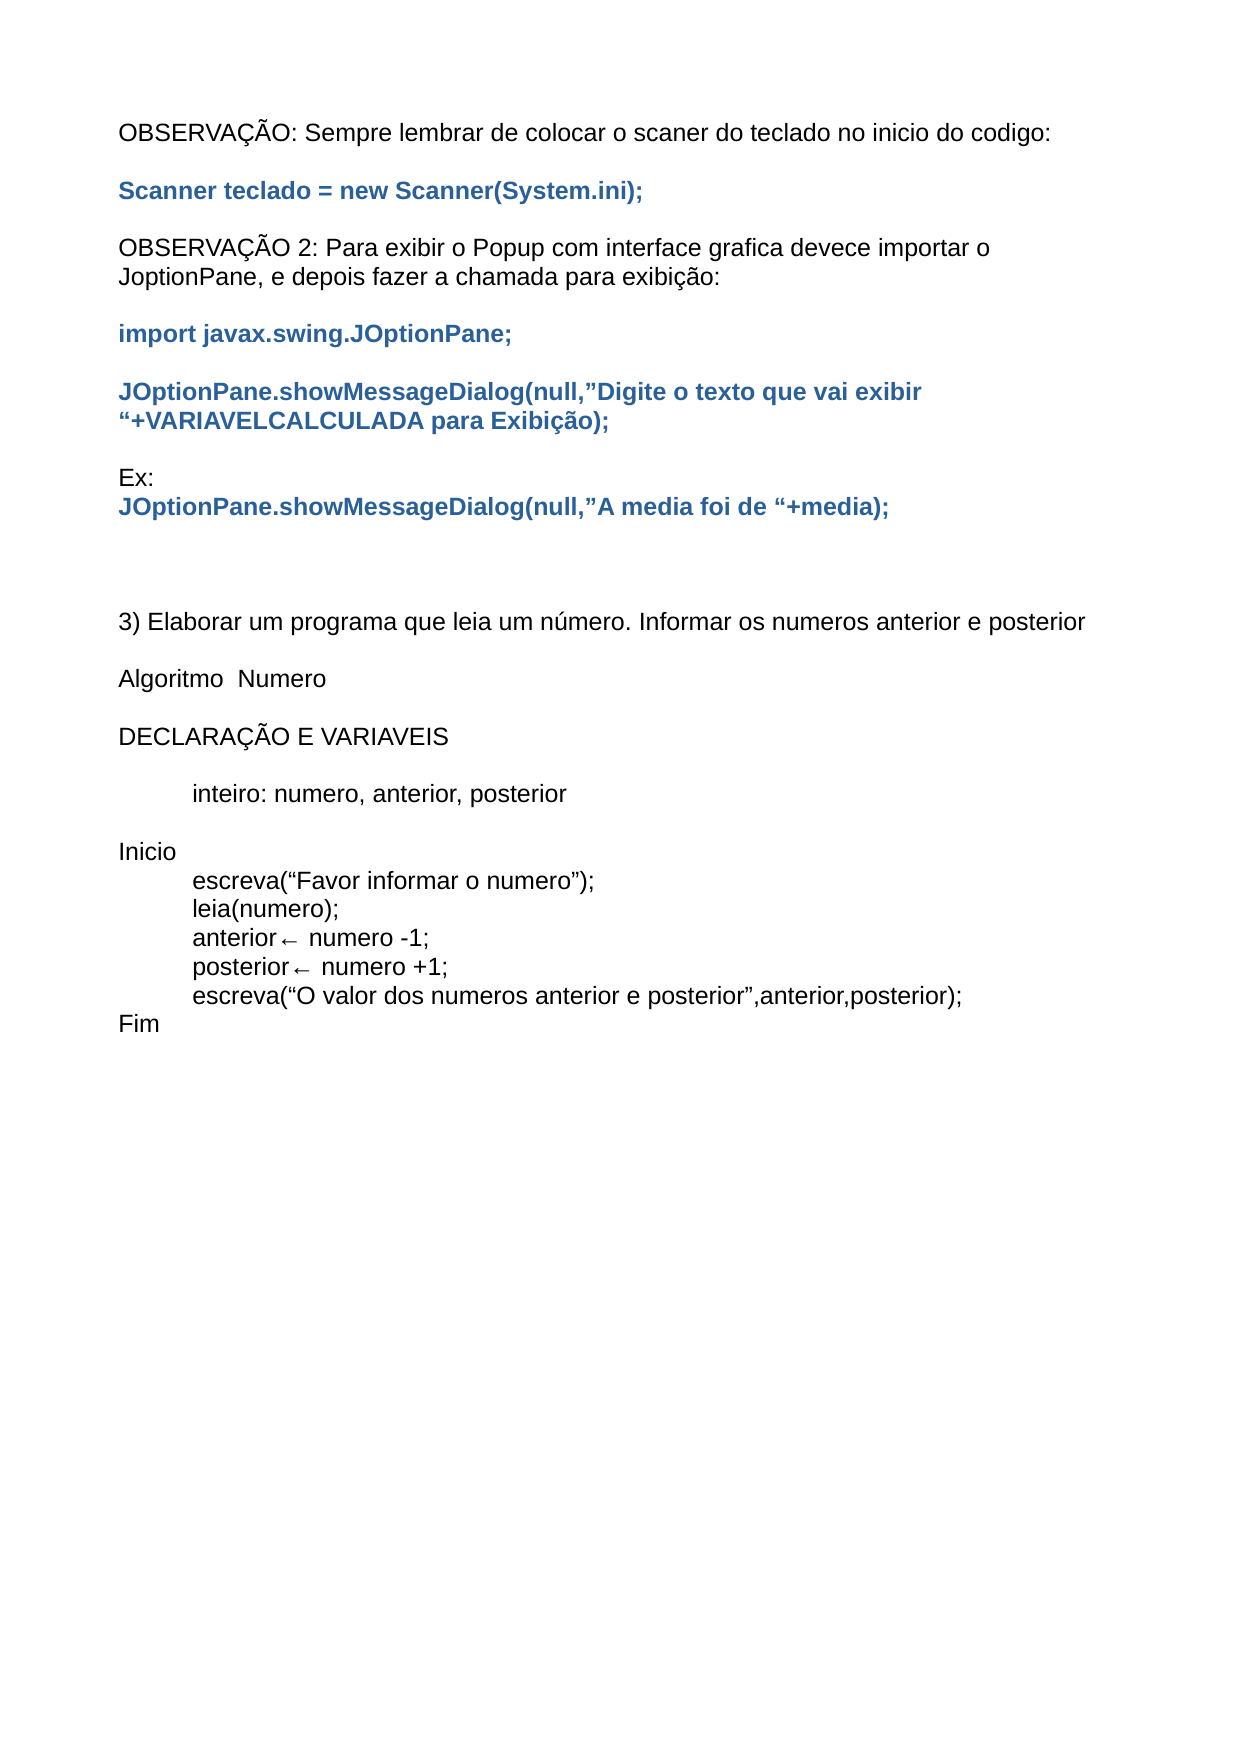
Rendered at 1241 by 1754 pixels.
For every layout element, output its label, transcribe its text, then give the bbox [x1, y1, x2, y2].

text escreva(“O valor dos numeros anterior e posterior”,anterior,posterior); [118, 981, 1122, 1009]
text OBSERVAÇÃO 2: Para exibir o Popup com interface grafica devece importar o JoptionPane, e depois fazer a chamada para exibição: [118, 233, 1122, 291]
text Inicio [118, 837, 1122, 866]
text OBSERVAÇÃO: Sempre lembrar de colocar o scaner do teclado no inicio do codigo: [118, 118, 1122, 147]
text Algoritmo Numero [118, 664, 1122, 693]
text DECLARAÇÃO E VARIAVEIS [118, 722, 1122, 751]
text posterior← numero +1; [118, 952, 1122, 981]
text Fim [118, 1009, 1122, 1038]
text 3) Elaborar um programa que leia um número. Informar os numeros anterior e posterior [118, 607, 1122, 636]
text Ex: [118, 463, 1122, 492]
text JOptionPane.showMessageDialog(null,”Digite o texto que vai exibir “+VARIAVELCALCULADA para Exibição); [118, 377, 1122, 434]
text inteiro: numero, anterior, posterior [118, 779, 1122, 808]
text import javax.swing.JOptionPane; [118, 319, 1122, 348]
text escreva(“Favor informar o numero”); [118, 866, 1122, 894]
text JOptionPane.showMessageDialog(null,”A media foi de “+media); [118, 492, 1122, 521]
text anterior← numero -1; [118, 923, 1122, 952]
text Scanner teclado = new Scanner(System.ini); [118, 176, 1122, 204]
text leia(numero); [118, 894, 1122, 923]
